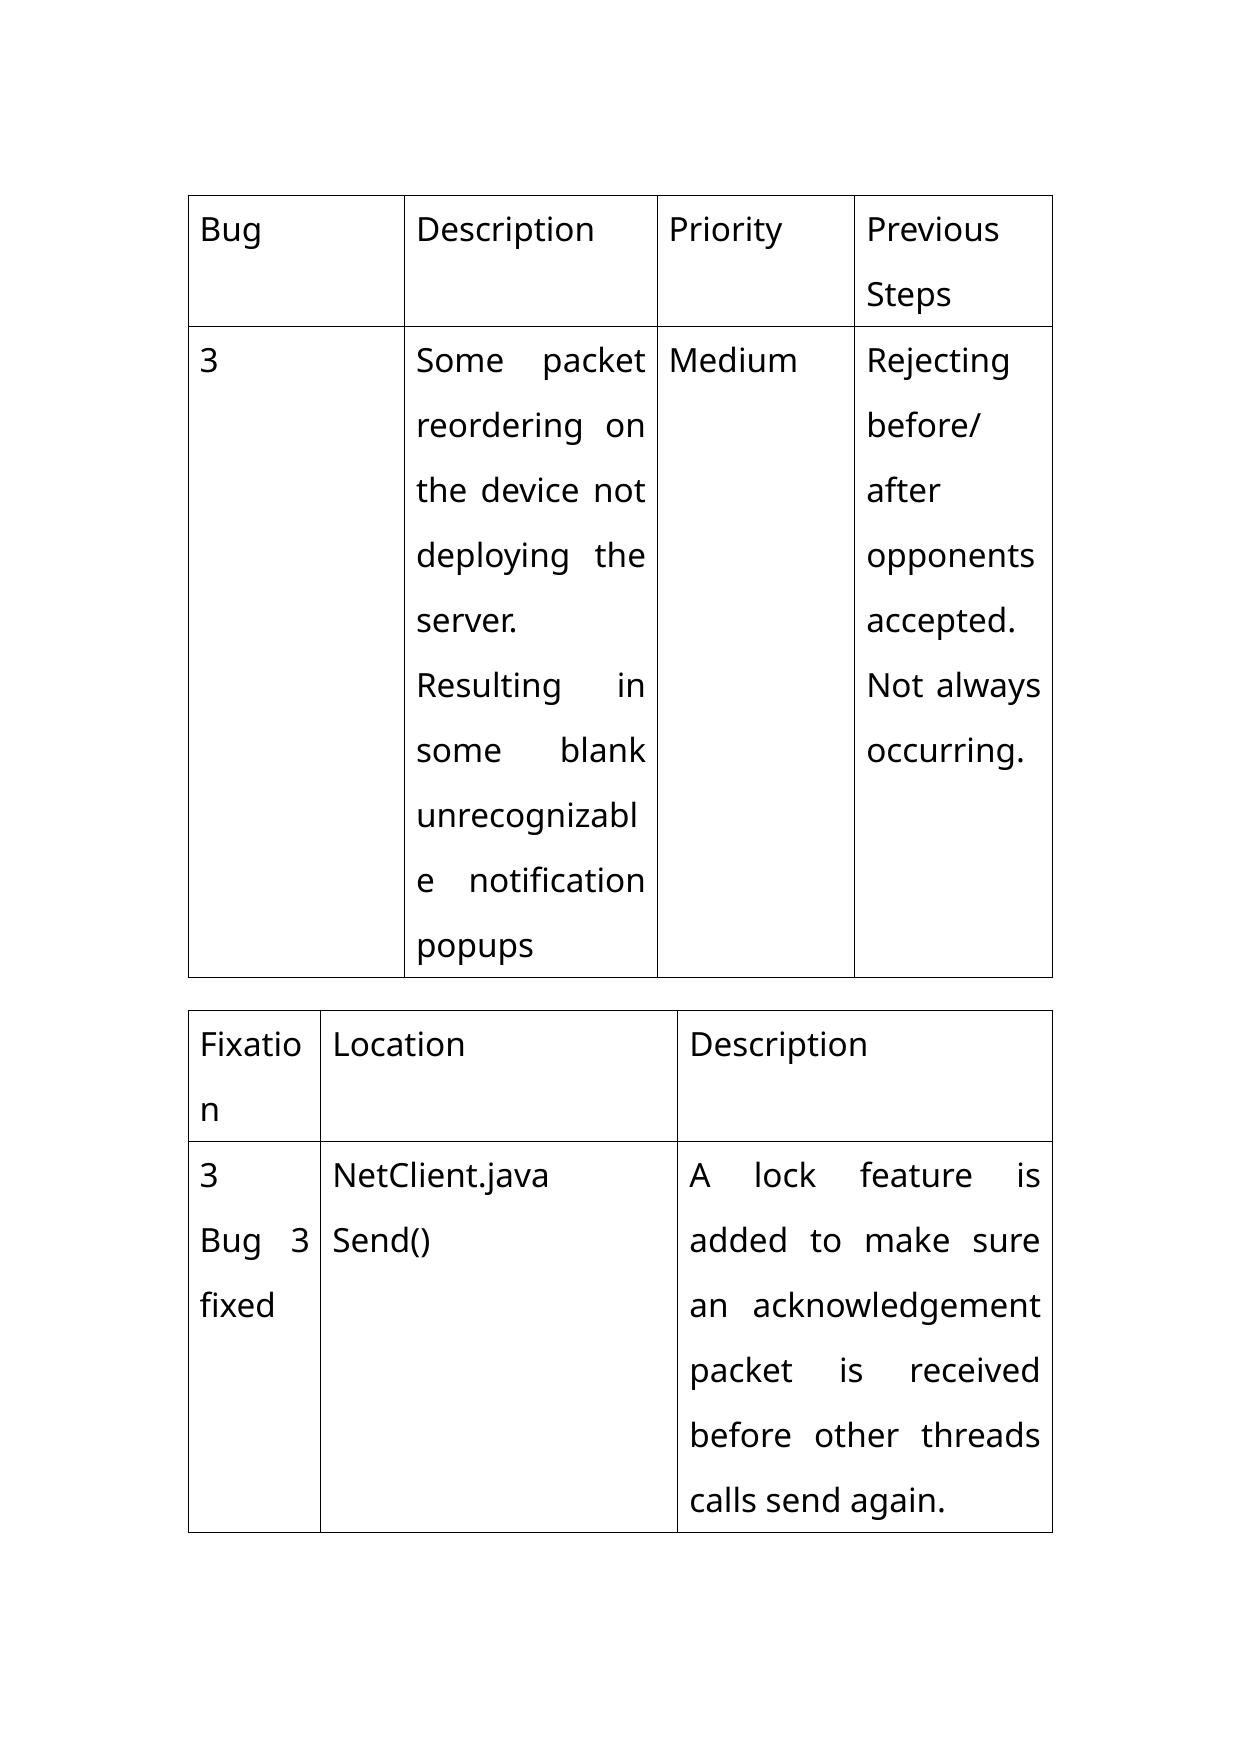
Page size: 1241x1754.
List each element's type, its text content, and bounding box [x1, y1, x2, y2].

table_header Location [321, 1011, 677, 1141]
table_cell A lock feature is added to make sure an acknowledgement packet is received before other threads calls send again. [678, 1142, 1052, 1532]
table_cell 3 [189, 327, 404, 977]
table_header Description [678, 1011, 1052, 1141]
table_cell Some packet reordering on the device not deploying the server. Resulting in some blank unrecognizable notification popups [405, 327, 657, 977]
table_header Previous Steps [855, 196, 1052, 326]
table_header Priority [658, 196, 854, 326]
table_header Bug [189, 196, 404, 326]
table_header Description [405, 196, 657, 326]
table_cell 3 Bug 3 fixed [189, 1142, 320, 1532]
table_cell Rejecting before/ after opponents accepted. Not always occurring. [855, 327, 1052, 977]
table_cell NetClient.java Send() [321, 1142, 677, 1532]
table_header Fixation [189, 1011, 320, 1141]
table_cell Medium [658, 327, 854, 977]
